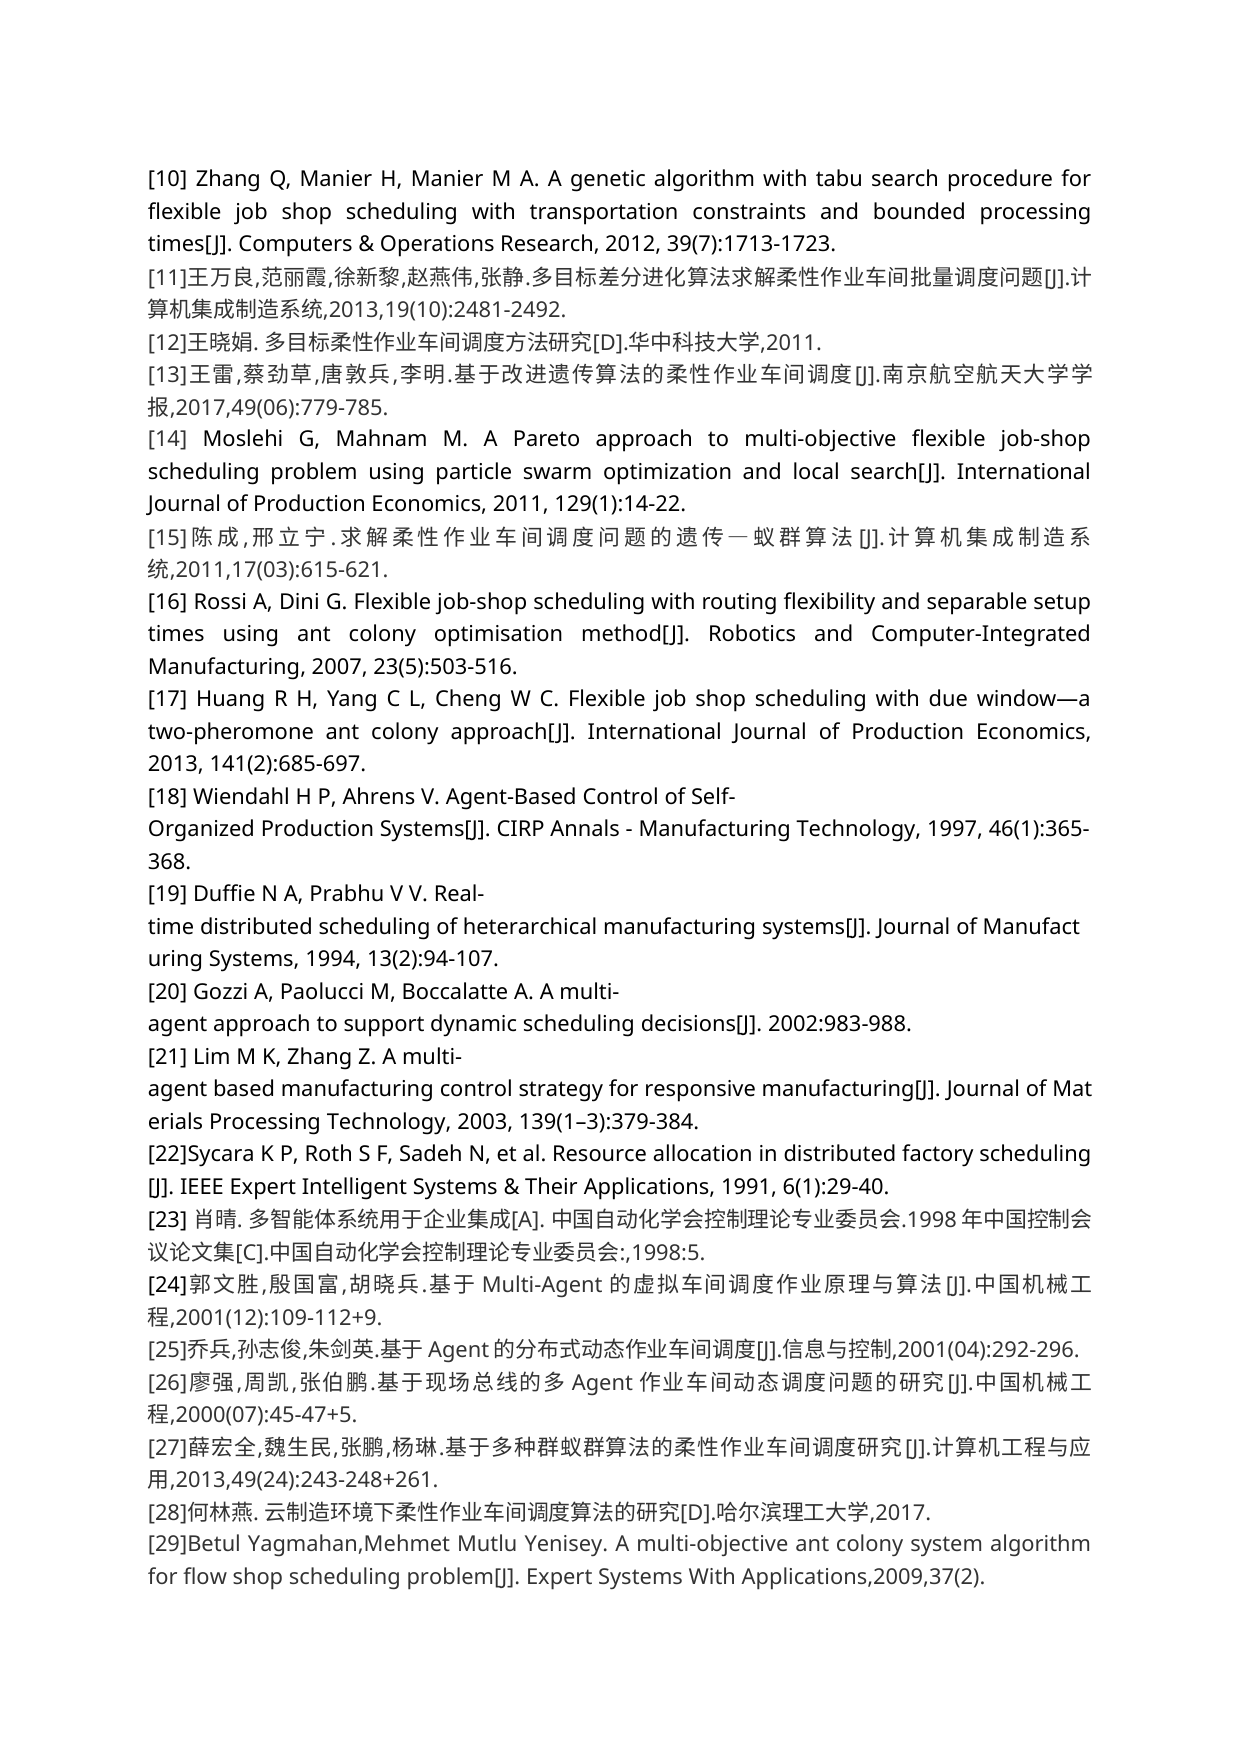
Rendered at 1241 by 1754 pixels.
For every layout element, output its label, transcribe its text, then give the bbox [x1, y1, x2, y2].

text [17] Huang R H, Yang C L, Cheng W C. Flexible job shop scheduling with due window—a two-pheromone ant colony approach[J]. International Journal of Production Economics, 2013, 141(2):685-697. [148, 746, 1092, 779]
text [12]王晓娟. 多目标柔性作业车间调度方法研究[D].华中科技大学,2011. [148, 324, 1092, 357]
text [10] Zhang Q, Manier H, Manier M A. A genetic algorithm with tabu search procedure for flexible job shop scheduling with transportation constraints and bounded processing times[J]. Computers & Operations Research, 2012, 39(7):1713-1723. [148, 162, 1092, 196]
text [19] Duffie N A, Prabhu V V. Real-time distributed scheduling of heterarchical manufacturing systems[J]. Journal of Manufacturing Systems, 1994, 13(2):94-107. [148, 877, 1092, 974]
text [25]乔兵,孙志俊,朱剑英.基于Agent的分布式动态作业车间调度[J].信息与控制,2001(04):292-296. [148, 1332, 1092, 1364]
text [29]Betul Yagmahan,Mehmet Mutlu Yenisey. A multi-objective ant colony system algorithm for flow shop scheduling problem[J]. Expert Systems With Applications,2009,37(2). [148, 1527, 1092, 1592]
text [11]王万良,范丽霞,徐新黎,赵燕伟,张静.多目标差分进化算法求解柔性作业车间批量调度问题[J].计算机集成制造系统,2013,19(10):2481-2492. [148, 259, 1092, 324]
text [26]廖强,周凯,张伯鹏.基于现场总线的多Agent作业车间动态调度问题的研究[J].中国机械工程,2000(07):45-47+5. [169, 1396, 1092, 1429]
text [16] Rossi A, Dini G. Flexible job-shop scheduling with routing flexibility and separable setup times using ant colony optimisation method[J]. Robotics and Computer-Integrated Manufacturing, 2007, 23(5):503-516. [148, 648, 1092, 682]
text [14] Moslehi G, Mahnam M. A Pareto approach to multi-objective flexible job-shop scheduling problem using particle swarm optimization and local search[J]. International Journal of Production Economics, 2011, 129(1):14-22. [148, 486, 1092, 519]
text [21] Lim M K, Zhang Z. A multi-agent based manufacturing control strategy for responsive manufacturing[J]. Journal of Materials Processing Technology, 2003, 139(1–3):379-384. [148, 1039, 1092, 1137]
text [27]薛宏全,魏生民,张鹏,杨琳.基于多种群蚁群算法的柔性作业车间调度研究[J].计算机工程与应用,2013,49(24):243-248+261. [148, 1429, 1092, 1494]
text [28]何林燕. 云制造环境下柔性作业车间调度算法的研究[D].哈尔滨理工大学,2017. [148, 1494, 1092, 1527]
text [24]郭文胜,殷国富,胡晓兵.基于Multi-Agent的虚拟车间调度作业原理与算法[J].中国机械工程,2001(12):109-112+9. [148, 1267, 1092, 1332]
text [13]王雷,蔡劲草,唐敦兵,李明.基于改进遗传算法的柔性作业车间调度[J].南京航空航天大学学报,2017,49(06):779-785. [148, 357, 1092, 422]
text [18] Wiendahl H P, Ahrens V. Agent-Based Control of Self-Organized Production Systems[J]. CIRP Annals - Manufacturing Technology, 1997, 46(1):365-368. [148, 779, 1092, 877]
text [22]Sycara K P, Roth S F, Sadeh N, et al. Resource allocation in distributed factory scheduling[J]. IEEE Expert Intelligent Systems & Their Applications, 1991, 6(1):29-40. [148, 1137, 1092, 1202]
text [15]陈成,邢立宁.求解柔性作业车间调度问题的遗传—蚁群算法[J].计算机集成制造系统,2011,17(03):615-621. [148, 519, 1092, 584]
text [20] Gozzi A, Paolucci M, Boccalatte A. A multi-agent approach to support dynamic scheduling decisions[J]. 2002:983-988. [148, 974, 1092, 1039]
text [17] Huang R H, Yang C L, Cheng W C. Flexible job shop scheduling with due window—a two-pheromone ant colony approach[J]. International Journal of Production Economics, 2013, 141(2):685-697. [148, 682, 1092, 716]
text [16] Rossi A, Dini G. Flexible job-shop scheduling with routing flexibility and separable setup times using ant colony optimisation method[J]. Robotics and Computer-Integrated Manufacturing, 2007, 23(5):503-516. [148, 584, 1092, 618]
text [23] 肖晴. 多智能体系统用于企业集成[A]. 中国自动化学会控制理论专业委员会.1998年中国控制会议论文集[C].中国自动化学会控制理论专业委员会:,1998:5. [148, 1234, 1092, 1267]
text [10] Zhang Q, Manier H, Manier M A. A genetic algorithm with tabu search procedure for flexible job shop scheduling with transportation constraints and bounded processing times[J]. Computers & Operations Research, 2012, 39(7):1713-1723. [148, 226, 1092, 259]
